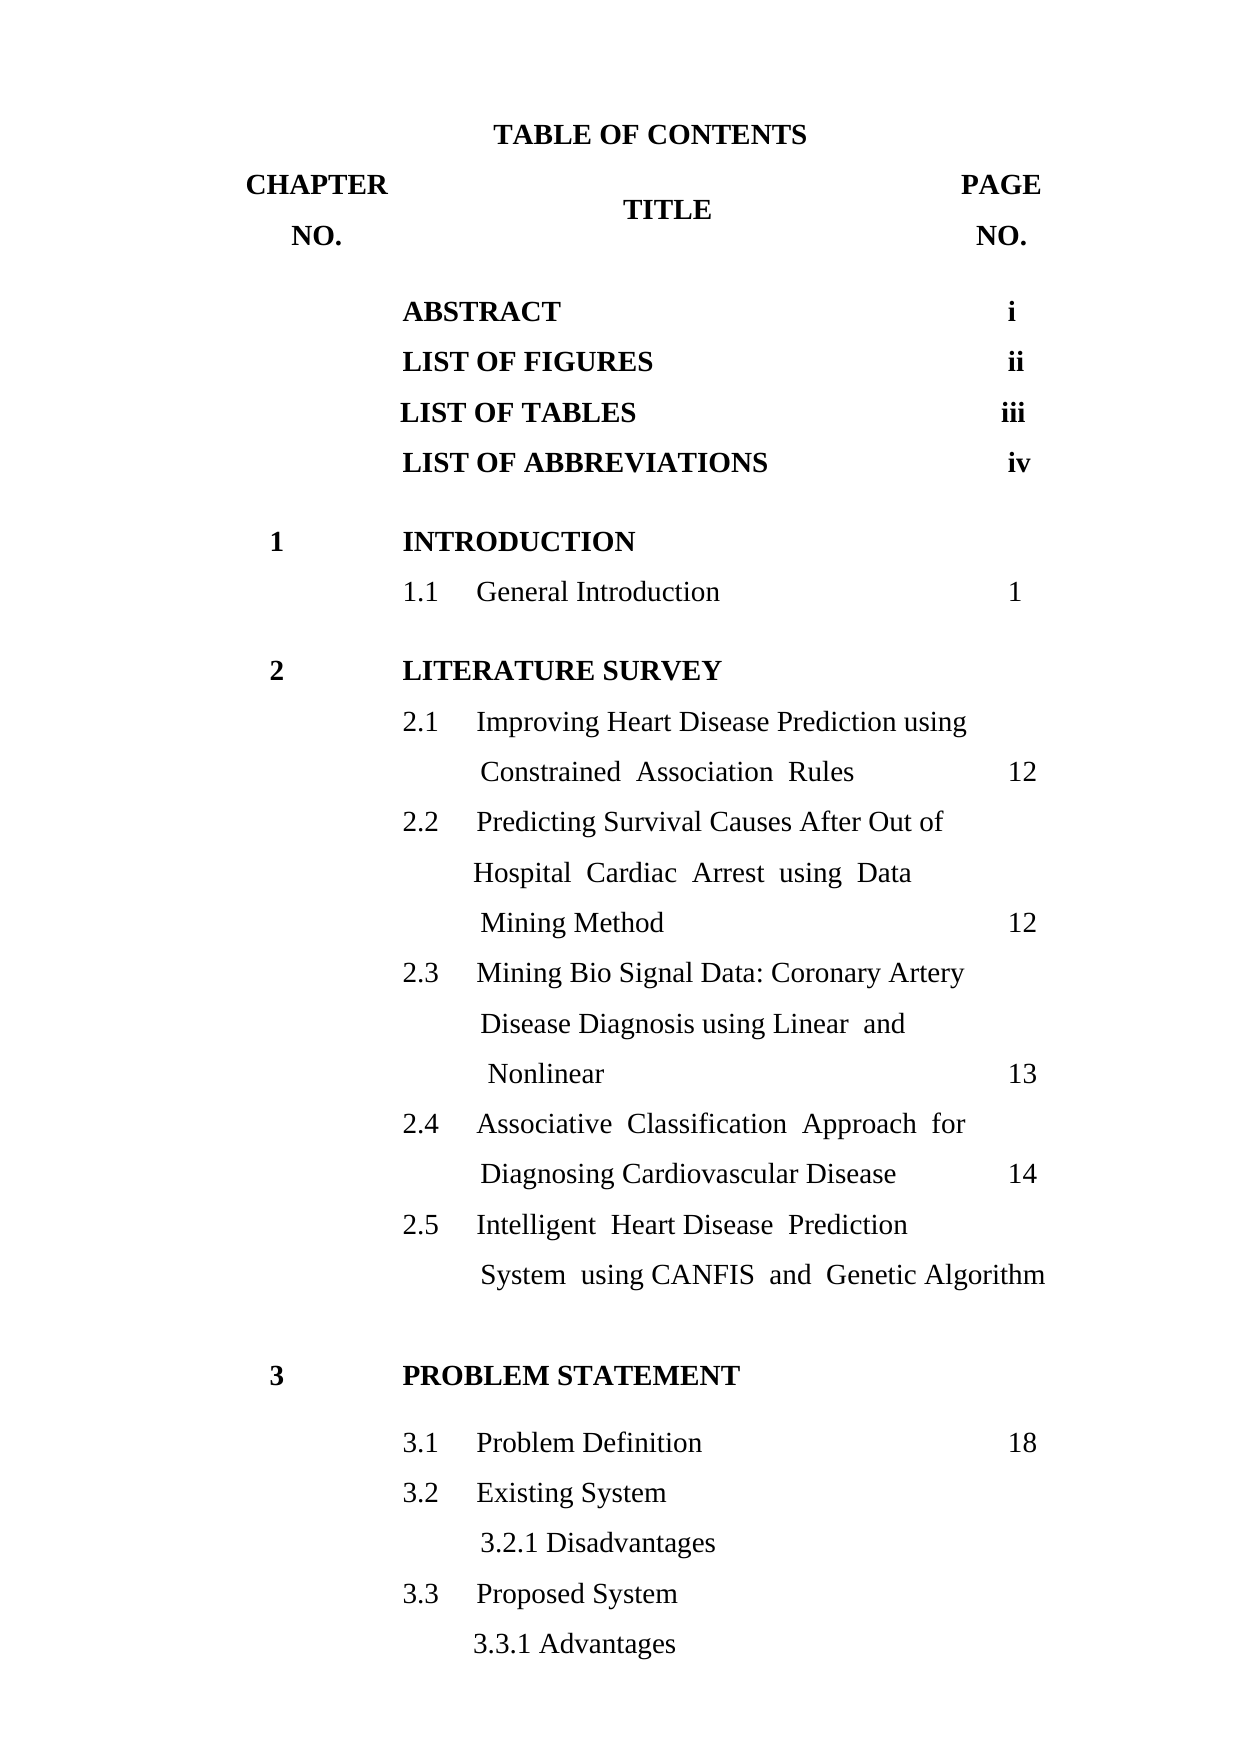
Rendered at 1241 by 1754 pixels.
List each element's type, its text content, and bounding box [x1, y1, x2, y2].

text ABSTRACT i [210, 294, 1090, 328]
text 1 INTRODUCTION [210, 524, 1090, 558]
text Mining Method 12 [210, 905, 1090, 939]
text 1.1 General Introduction 1 [210, 574, 1090, 608]
text 2 LITERATURE SURVEY [210, 653, 1090, 687]
text 3.2 Existing System [210, 1475, 1090, 1509]
text 3.2.1 Disadvantages [210, 1526, 1090, 1559]
text LIST OF TABLES iii [210, 395, 1090, 428]
text 2.3 Mining Bio Signal Data: Coronary Artery [210, 955, 1090, 989]
text TABLE OF CONTENTS [210, 117, 1090, 151]
text 2.2 Predicting Survival Causes After Out of [210, 804, 1090, 838]
text 3.3 Proposed System [210, 1576, 1090, 1609]
text LIST OF FIGURES ii [210, 344, 1090, 378]
table_header PAGE NO. [912, 167, 1090, 265]
text 2.4 Associative Classification Approach for [210, 1106, 1090, 1140]
text 2.1 Improving Heart Disease Prediction using [210, 704, 1090, 737]
text Disease Diagnosis using Linear and [210, 1006, 1090, 1039]
text 3 PROBLEM STATEMENT [210, 1358, 1090, 1391]
text Diagnosing Cardiovascular Disease 14 [210, 1157, 1090, 1190]
text Constrained Association Rules 12 [210, 754, 1090, 788]
text Hospital Cardiac Arrest using Data [210, 855, 1090, 888]
text 3.3.1 Advantages [210, 1626, 1090, 1660]
text Nonlinear 13 [210, 1056, 1090, 1089]
table_header TITLE [423, 167, 912, 265]
text 3.1 Problem Definition 18 [210, 1425, 1090, 1458]
text System using CANFIS and Genetic Algorithm [210, 1257, 1090, 1341]
text 2.5 Intelligent Heart Disease Prediction [210, 1207, 1090, 1241]
text LIST OF ABBREVIATIONS iv [210, 445, 1090, 479]
table_header CHAPTER NO. [210, 167, 423, 265]
